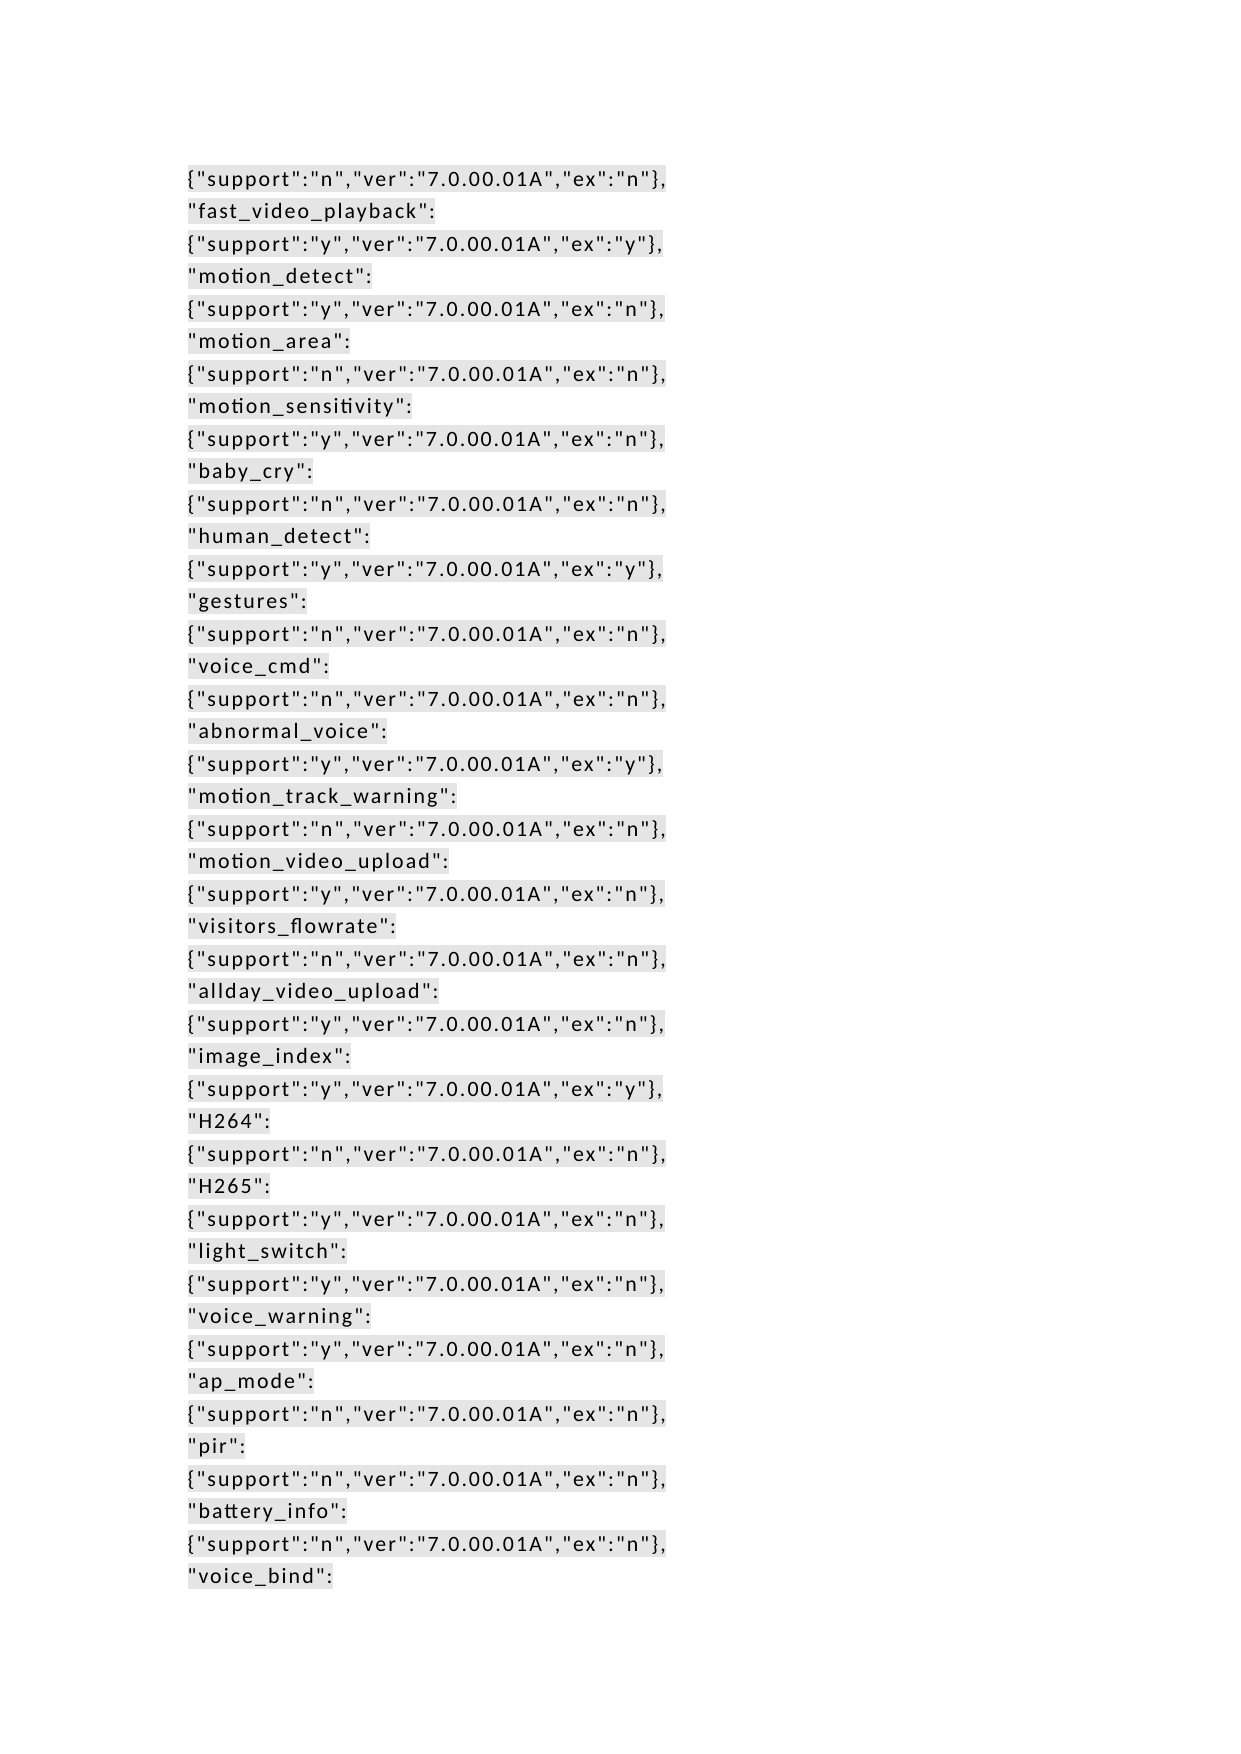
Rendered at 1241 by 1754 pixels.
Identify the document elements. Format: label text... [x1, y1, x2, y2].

text "pir": [187, 1429, 1053, 1462]
text "H264": [187, 1104, 1053, 1137]
text {"support":"n","ver":"7.0.00.01A","ex":"n"}, [187, 1462, 1053, 1494]
text "battery_info": [187, 1494, 1053, 1527]
text "motion_sensitivity": [187, 389, 1053, 422]
text {"support":"n","ver":"7.0.00.01A","ex":"n"}, [187, 1527, 1053, 1559]
text {"support":"n","ver":"7.0.00.01A","ex":"n"}, [187, 357, 1053, 389]
text "abnormal_voice": [187, 714, 1053, 747]
text "ap_mode": [187, 1364, 1053, 1397]
text "visitors_flowrate": [187, 909, 1053, 942]
text {"support":"n","ver":"7.0.00.01A","ex":"n"}, [187, 487, 1053, 519]
text {"support":"y","ver":"7.0.00.01A","ex":"n"}, [187, 1007, 1053, 1039]
text {"support":"y","ver":"7.0.00.01A","ex":"n"}, [187, 422, 1053, 454]
text "baby_cry": [187, 454, 1053, 487]
text "voice_cmd": [187, 649, 1053, 682]
text {"support":"y","ver":"7.0.00.01A","ex":"y"}, [187, 227, 1053, 259]
text "motion_video_upload": [187, 844, 1053, 877]
text "light_switch": [187, 1234, 1053, 1267]
text "motion_area": [187, 324, 1053, 357]
text {"support":"y","ver":"7.0.00.01A","ex":"n"}, [187, 1332, 1053, 1364]
text "motion_detect": [187, 259, 1053, 292]
text {"support":"y","ver":"7.0.00.01A","ex":"n"}, [187, 877, 1053, 909]
text "H265": [187, 1169, 1053, 1202]
text "voice_warning": [187, 1299, 1053, 1332]
text "image_index": [187, 1039, 1053, 1072]
text "gestures": [187, 584, 1053, 617]
text {"support":"y","ver":"7.0.00.01A","ex":"y"}, [187, 552, 1053, 584]
text {"support":"n","ver":"7.0.00.01A","ex":"n"}, [187, 1137, 1053, 1169]
text "human_detect": [187, 519, 1053, 552]
text {"support":"n","ver":"7.0.00.01A","ex":"n"}, [187, 682, 1053, 714]
text "fast_video_playback": [187, 194, 1053, 227]
text {"support":"y","ver":"7.0.00.01A","ex":"y"}, [187, 747, 1053, 779]
text "allday_video_upload": [187, 974, 1053, 1007]
text {"support":"n","ver":"7.0.00.01A","ex":"n"}, [187, 812, 1053, 844]
text "motion_track_warning": [187, 779, 1053, 812]
text {"support":"y","ver":"7.0.00.01A","ex":"n"}, [187, 1267, 1053, 1299]
text {"support":"n","ver":"7.0.00.01A","ex":"n"}, [187, 942, 1053, 974]
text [187, 162, 1053, 194]
text "voice_bind": [187, 1559, 1053, 1592]
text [187, 292, 1053, 324]
text {"support":"y","ver":"7.0.00.01A","ex":"n"}, [187, 1202, 1053, 1234]
text {"support":"n","ver":"7.0.00.01A","ex":"n"}, [187, 617, 1053, 649]
text {"support":"y","ver":"7.0.00.01A","ex":"y"}, [187, 1072, 1053, 1104]
text {"support":"n","ver":"7.0.00.01A","ex":"n"}, [187, 1397, 1053, 1429]
